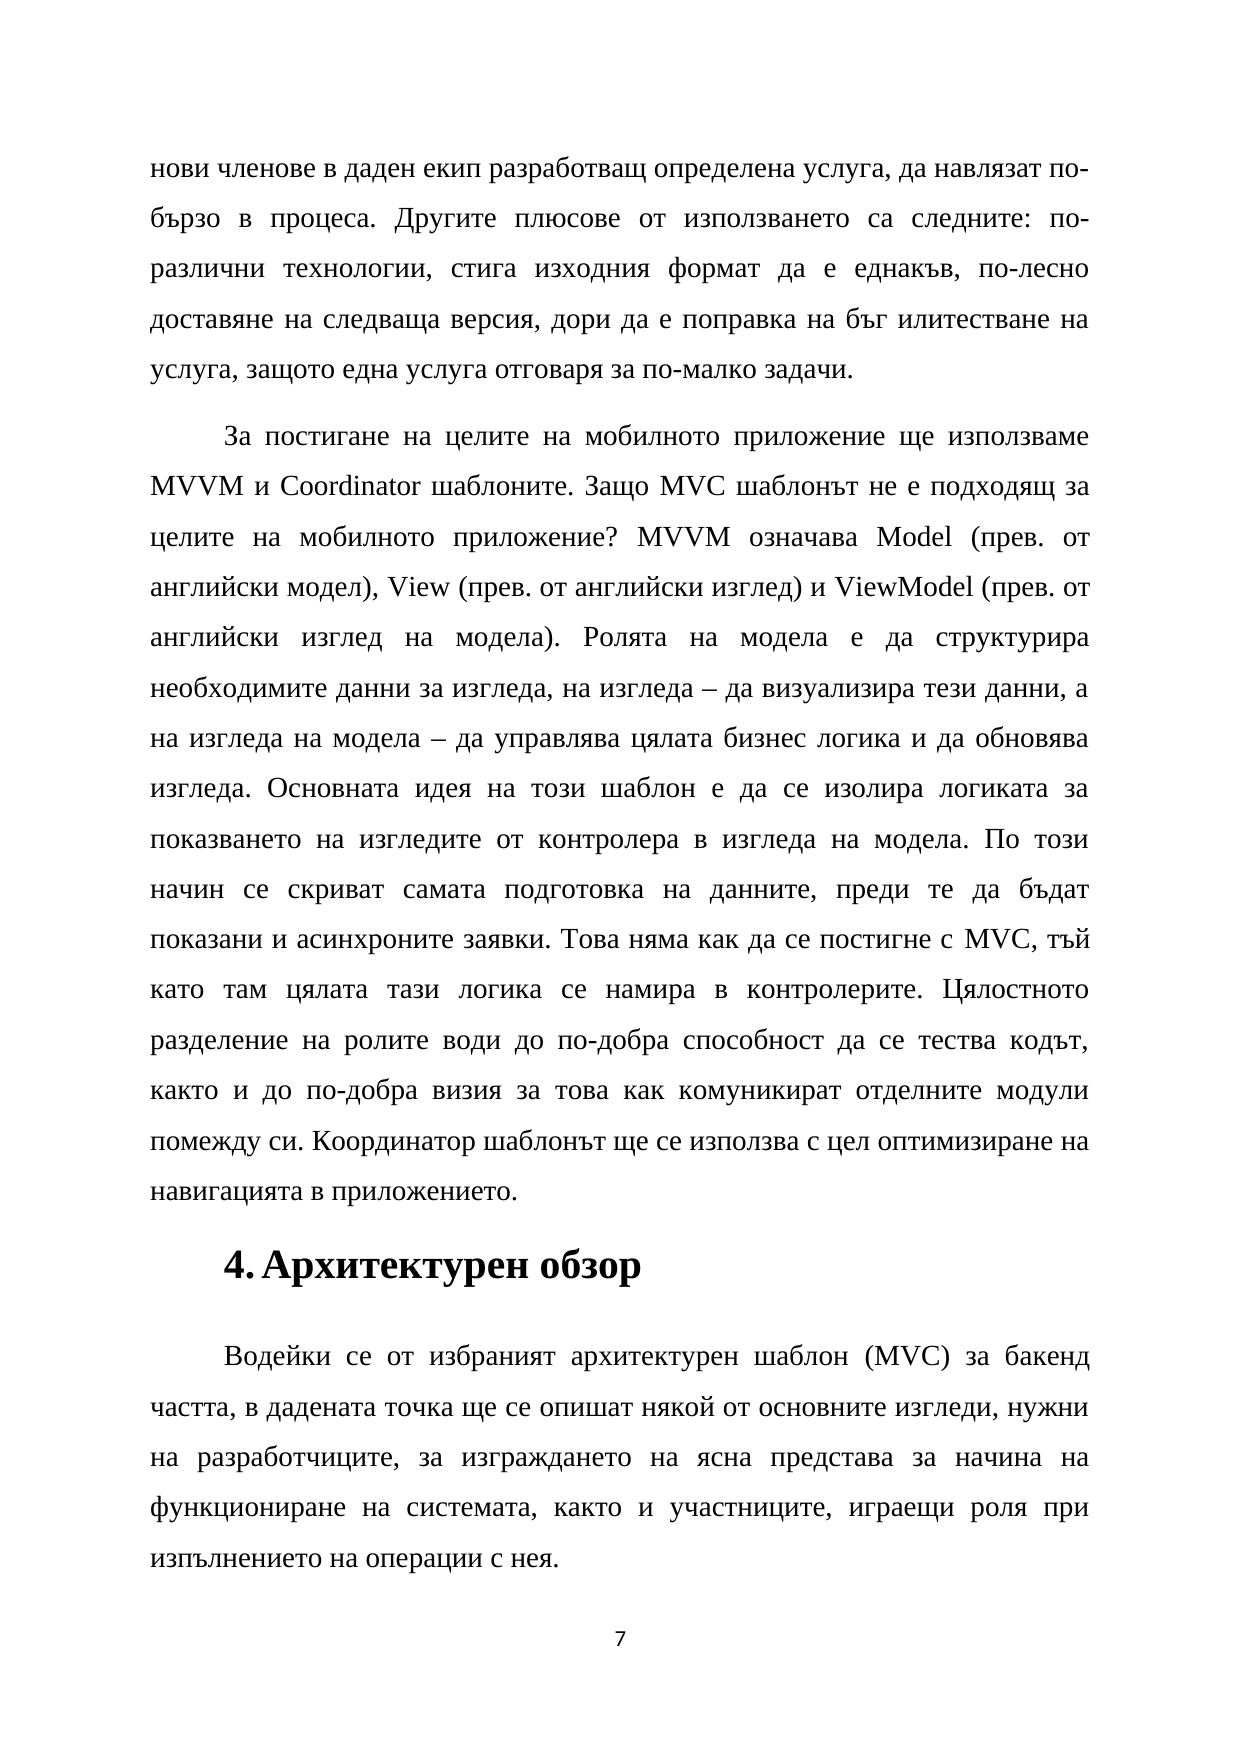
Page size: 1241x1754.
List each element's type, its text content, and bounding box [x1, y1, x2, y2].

text За постигане на целите на мобилното приложение ще използваме MVVM и Coordinator шаблоните. Защо MVC шаблонът не е подходящ за целите на мобилното приложение? MVVM означава Model (прев. от английски модел), View (прев. от английски изглед) и ViewModel (прев. от английски изглед на модела). Ролята на модела е да структурира необходимите данни за изгледа, на изгледа – да визуализира тези данни, а на изгледа на модела – да управлява цялата бизнес логика и да обновява изгледа. Основната идея на този шаблон е да се изолира логиката за показването на изгледите от контролера в изгледа на модела. По този начин се скриват самата подготовка на данните, преди те да бъдат показани и асинхроните заявки. Това няма как да се постигне с MVC, тъй като там цялата тази логика се намира в контролерите. Цялостното разделение на ролите води до по-добра способност да се тества кодът, както и до по-добра визия за това как комуникират отделните модули помежду си. Координатор шаблонът ще се използва с цел оптимизиране на навигацията в приложението. [150, 418, 1090, 1206]
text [150, 150, 1090, 385]
subtitle Архитектурен обзор [224, 1240, 1090, 1288]
text Водейки се от избраният архитектурен шаблон (MVC) за бакенд частта, в дадената точка ще се опишат някой от основните изгледи, нужни на разработчиците, за изграждането на ясна представа за начина на функциониране на системата, както и участниците, играещи роля при изпълнението на операции с нея. [150, 1338, 1090, 1573]
